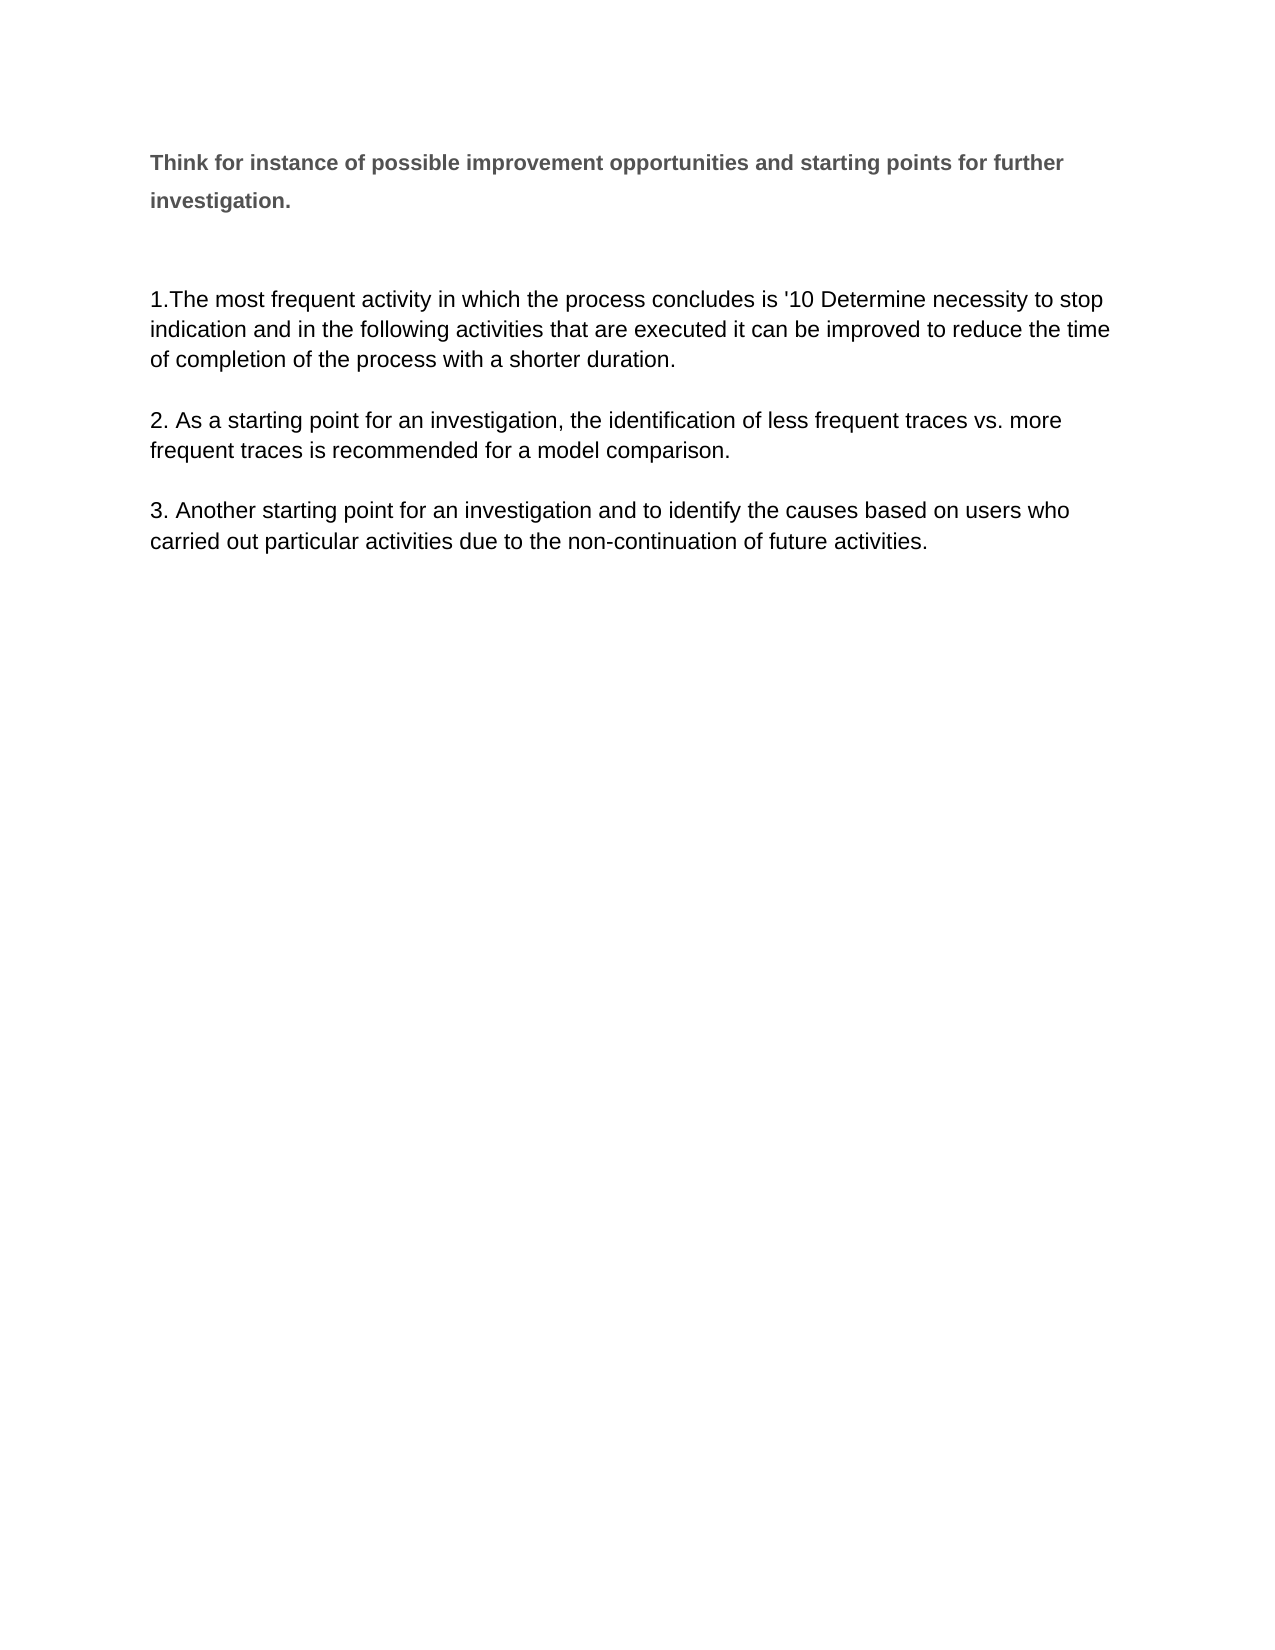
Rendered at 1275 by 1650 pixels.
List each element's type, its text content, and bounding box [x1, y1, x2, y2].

text 2. As a starting point for an investigation, the identification of less frequent traces vs. more frequent traces is recommended for a model comparison. [150, 407, 1125, 463]
text 3. Another starting point for an investigation and to identify the causes based on users who carried out particular activities due to the non-continuation of future activities. [150, 497, 1125, 554]
text Think for instance of possible improvement opportunities and starting points for further investigation. [150, 150, 1125, 213]
text 1.The most frequent activity in which the process concludes is '10 Determine necessity to stop indication and in the following activities that are executed it can be improved to reduce the time of completion of the process with a shorter duration. [150, 286, 1125, 373]
